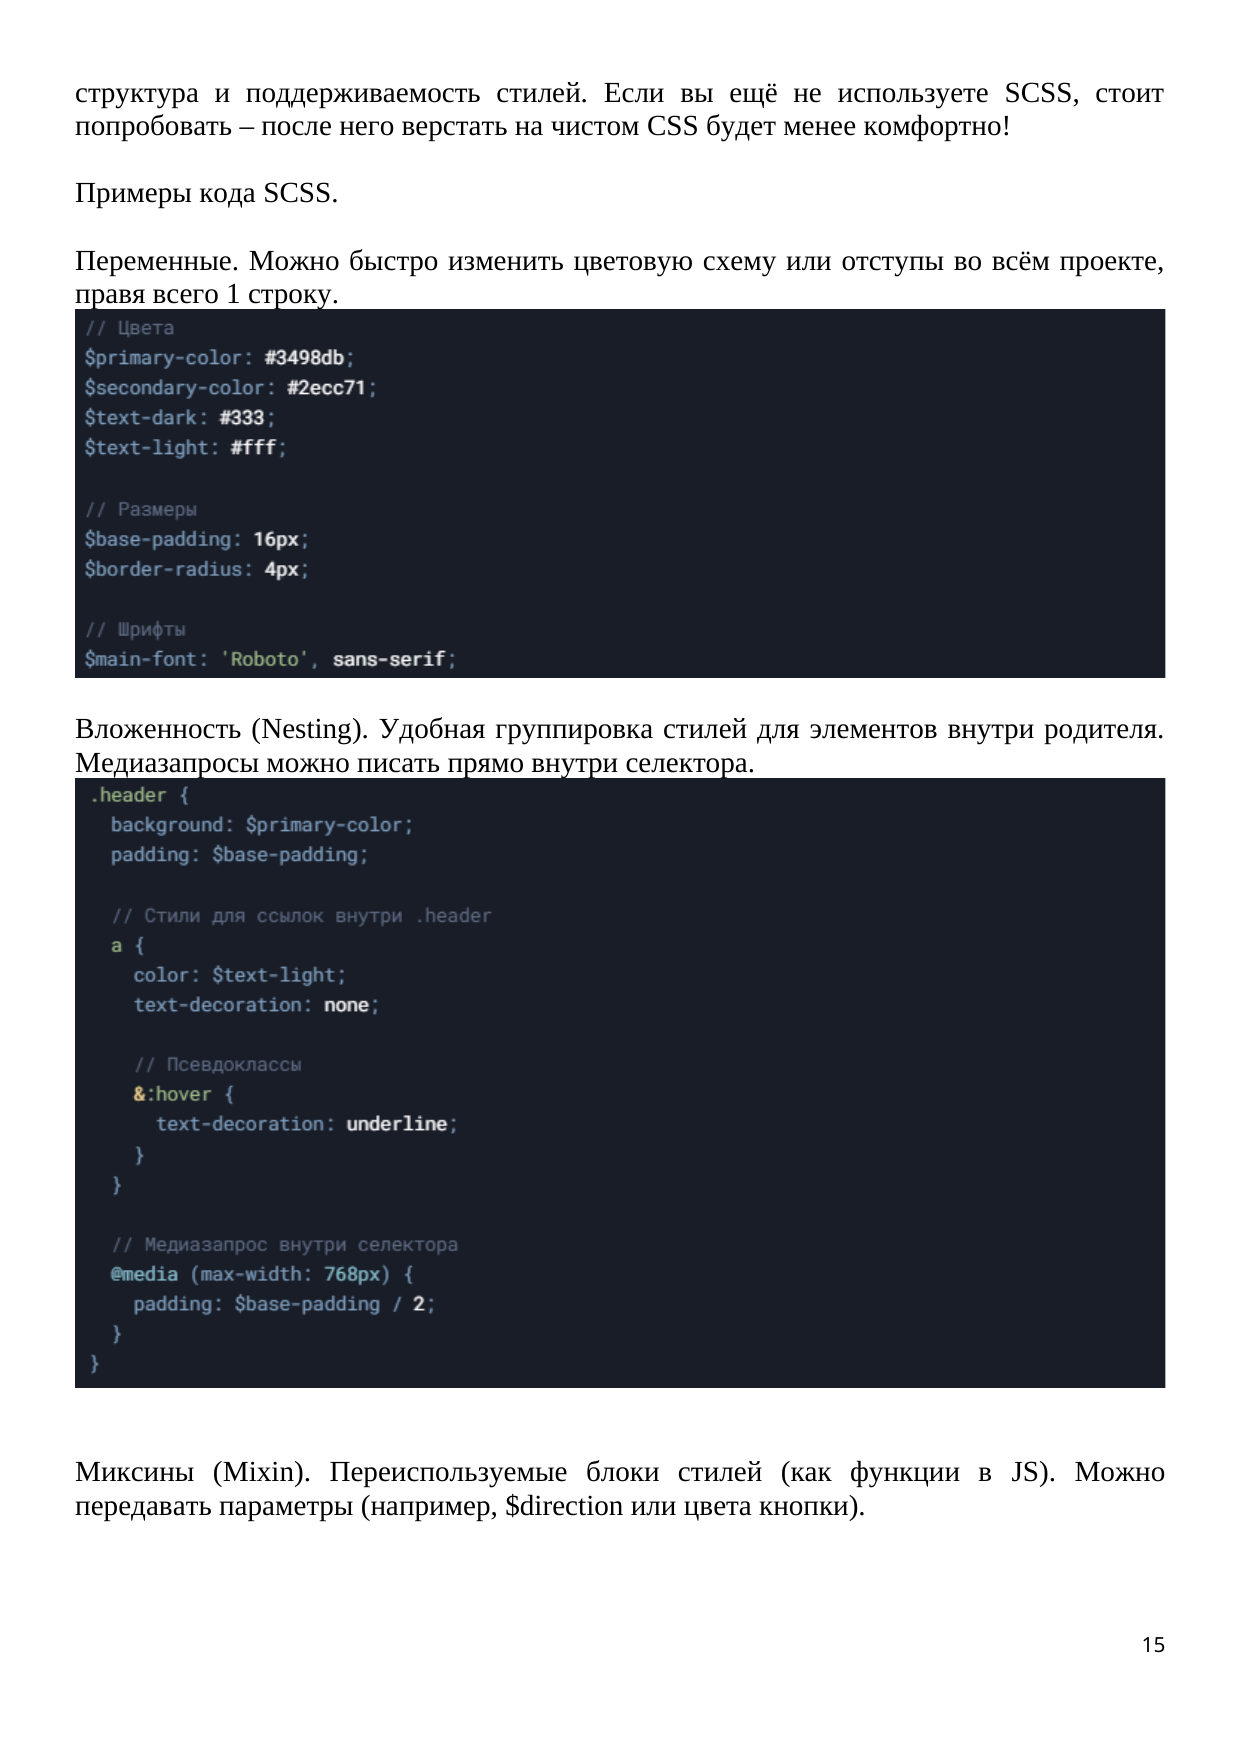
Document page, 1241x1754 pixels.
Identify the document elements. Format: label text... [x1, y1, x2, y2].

picture [75, 309, 1166, 678]
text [75, 75, 1165, 142]
text Миксины (Mixin). Переиспользуемые блоки стилей (как функции в JS). Можно передавать параметры (например, $direction или цвета кнопки). [75, 1454, 1165, 1522]
picture [75, 778, 1166, 1388]
text Вложенность (Nesting). Удобная группировка стилей для элементов внутри родителя. Медиазапросы можно писать прямо внутри селектора. [75, 711, 1165, 778]
text Переменные. Можно быстро изменить цветовую схему или отступы во всём проекте, правя всего 1 строку. [75, 243, 1165, 309]
text Примеры кода SCSS. [75, 176, 1165, 209]
